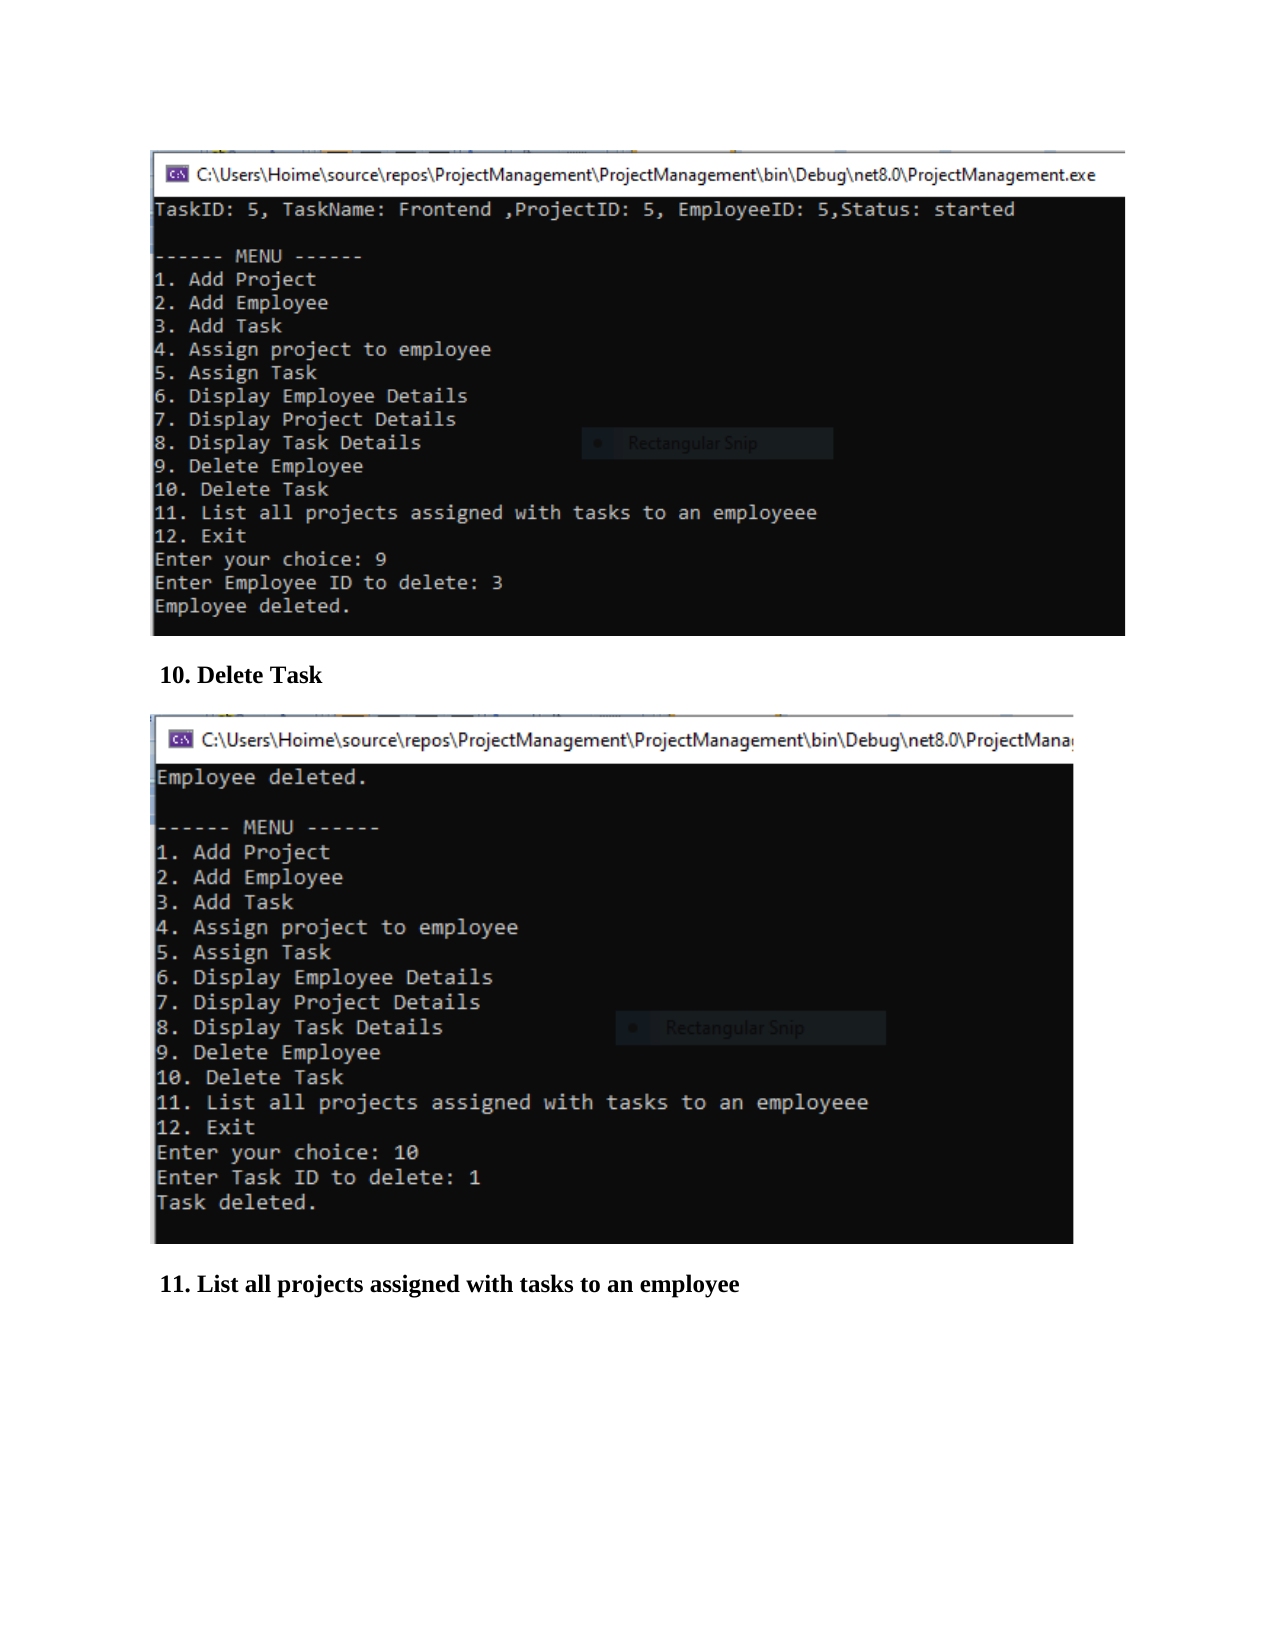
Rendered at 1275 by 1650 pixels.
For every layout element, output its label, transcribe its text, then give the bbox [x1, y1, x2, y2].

picture [150, 150, 1125, 636]
picture [150, 714, 1074, 1244]
list Delete Task [159, 660, 1125, 689]
list List all projects assigned with tasks to an employee [159, 1269, 1125, 1298]
